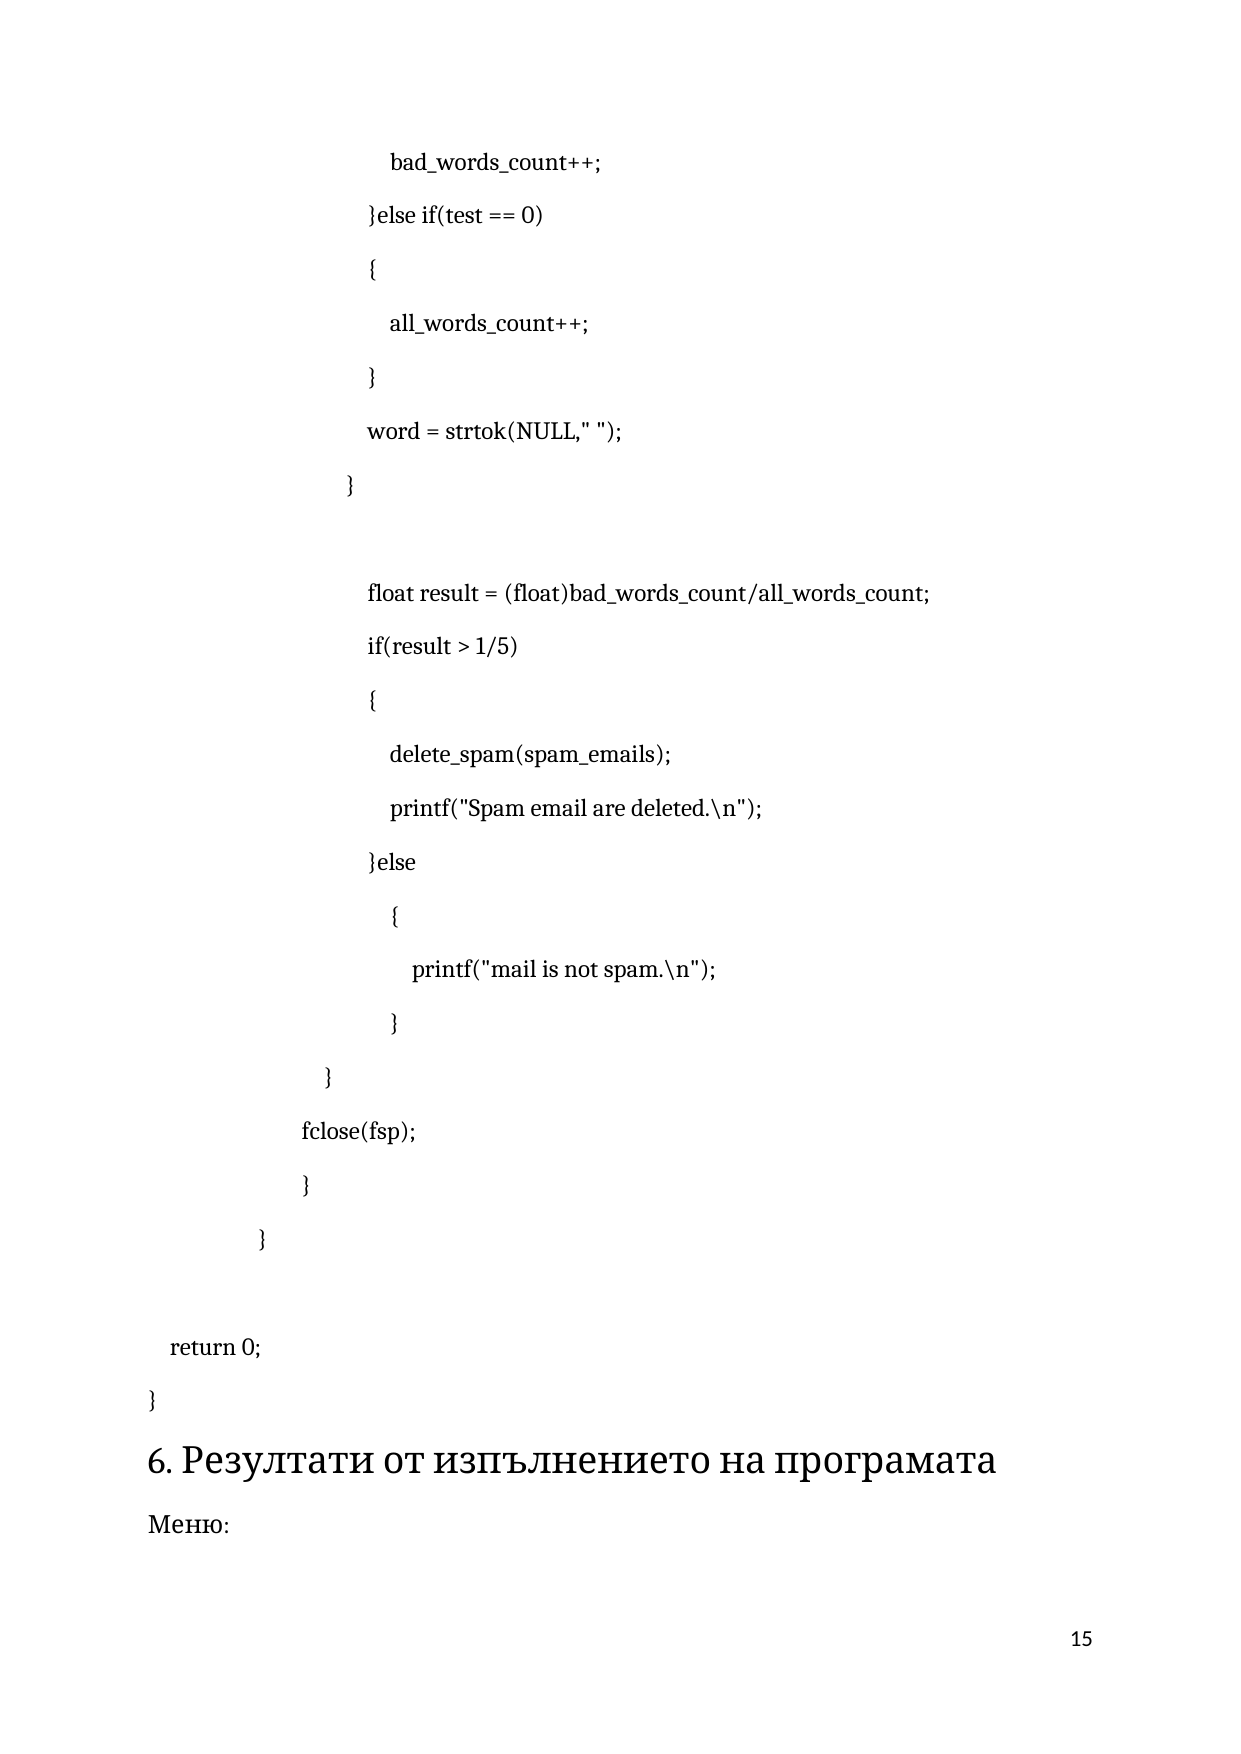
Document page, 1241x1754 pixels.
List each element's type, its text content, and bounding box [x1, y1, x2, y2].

text }else if(test == 0) [148, 201, 1093, 230]
text delete_spam(spam_emails); [148, 740, 1093, 769]
text } [148, 1171, 1093, 1199]
text } [148, 363, 1093, 392]
text printf("Spam email are deleted.\n"); [148, 794, 1093, 823]
text return 0; [148, 1332, 1093, 1361]
text } [148, 1225, 1093, 1253]
text float result = (float)bad_words_count/all_words_count; [148, 578, 1093, 607]
text word = strtok(NULL," "); [148, 417, 1093, 446]
text all_words_count++; [148, 309, 1093, 338]
text printf("mail is not spam.\n"); [148, 955, 1093, 984]
text } [148, 1063, 1093, 1092]
text } [148, 1009, 1093, 1038]
text { [148, 686, 1093, 715]
text { [148, 902, 1093, 930]
text }else [148, 848, 1093, 876]
text bad_words_count++; [148, 148, 1093, 176]
text fclose(fsp); [148, 1117, 1093, 1146]
text 6. Резултати от изпълнението на програмата [148, 1440, 1093, 1483]
text { [148, 255, 1093, 284]
text if(result > 1/5) [148, 632, 1093, 661]
text } [148, 471, 1093, 499]
text } [148, 1386, 1093, 1415]
text Меню: [148, 1511, 1093, 1539]
